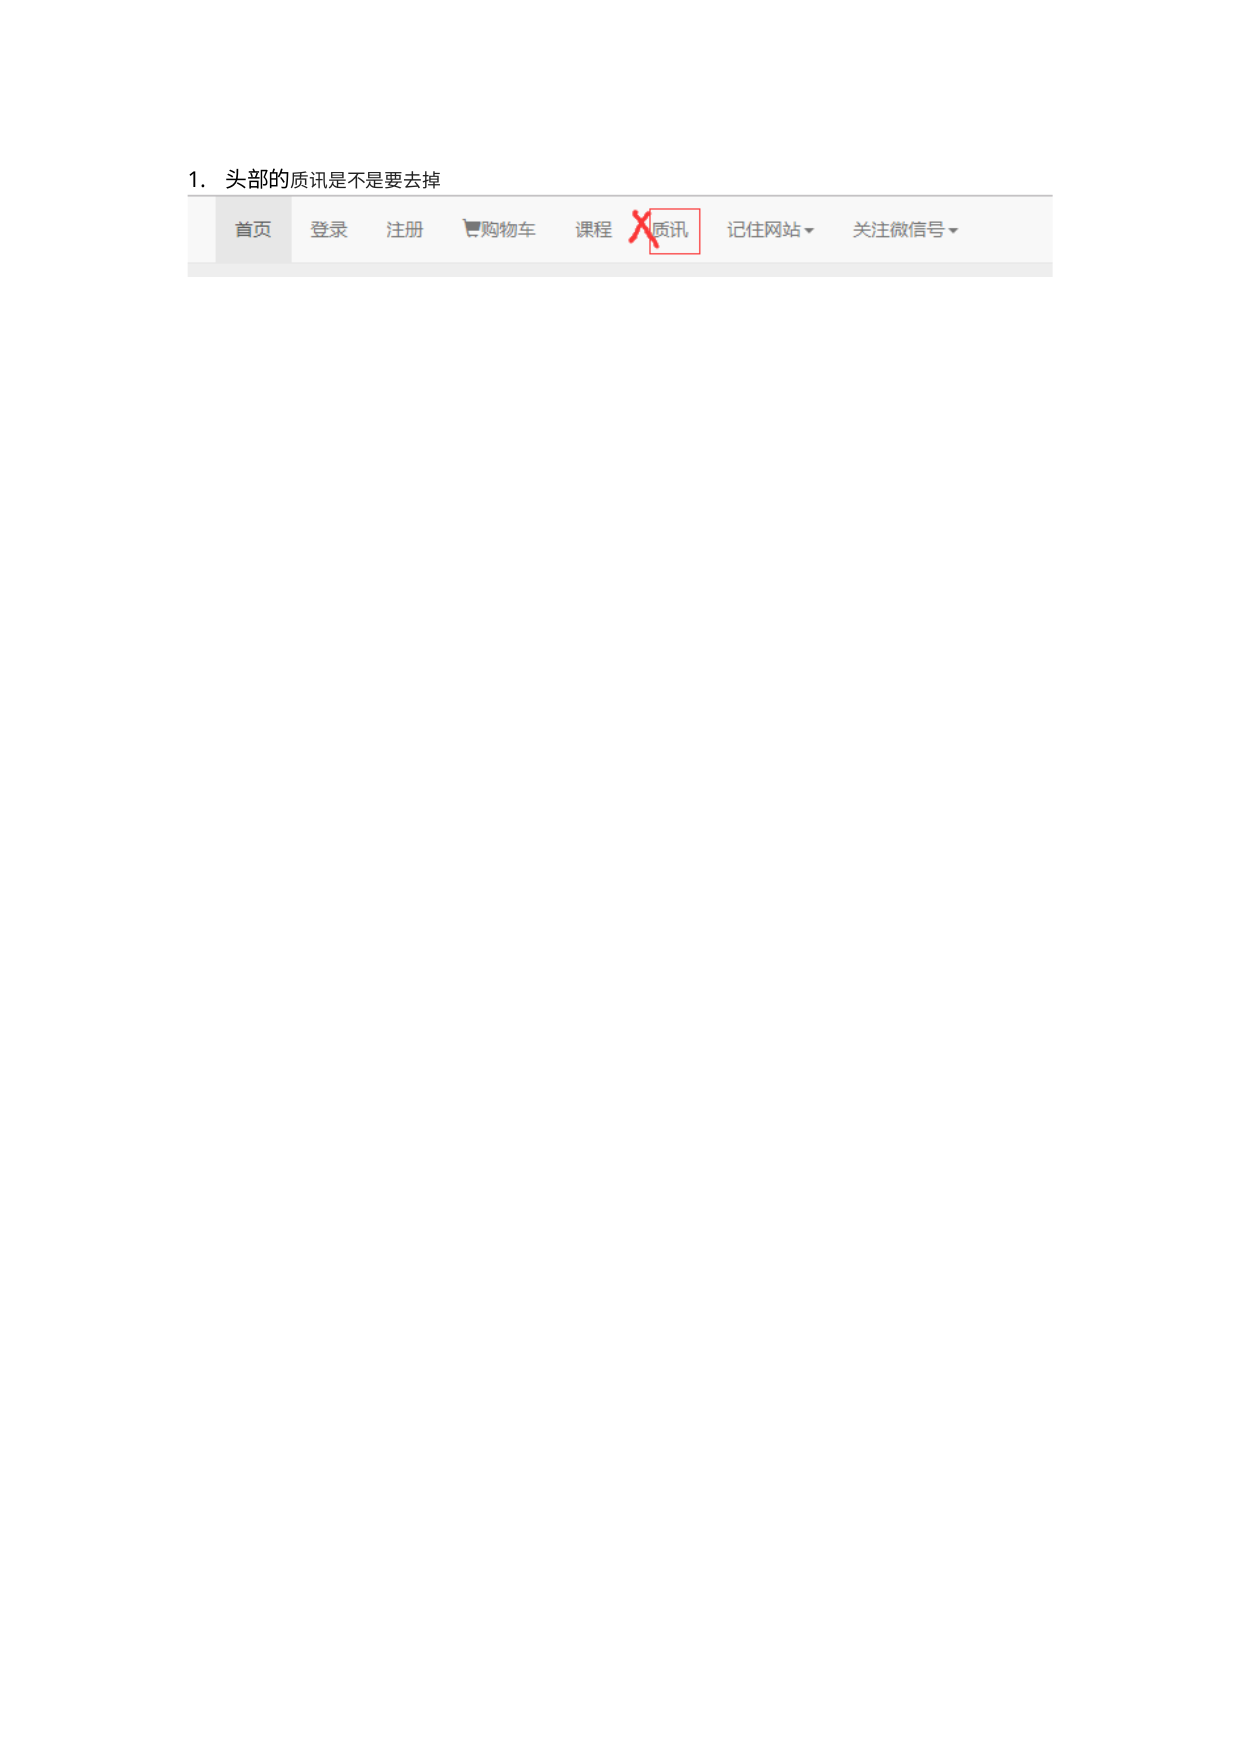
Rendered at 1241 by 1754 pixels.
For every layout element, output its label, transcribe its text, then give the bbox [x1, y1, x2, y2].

list 头部的质讯是不是要去掉 [187, 162, 1053, 194]
picture [187, 194, 1053, 277]
